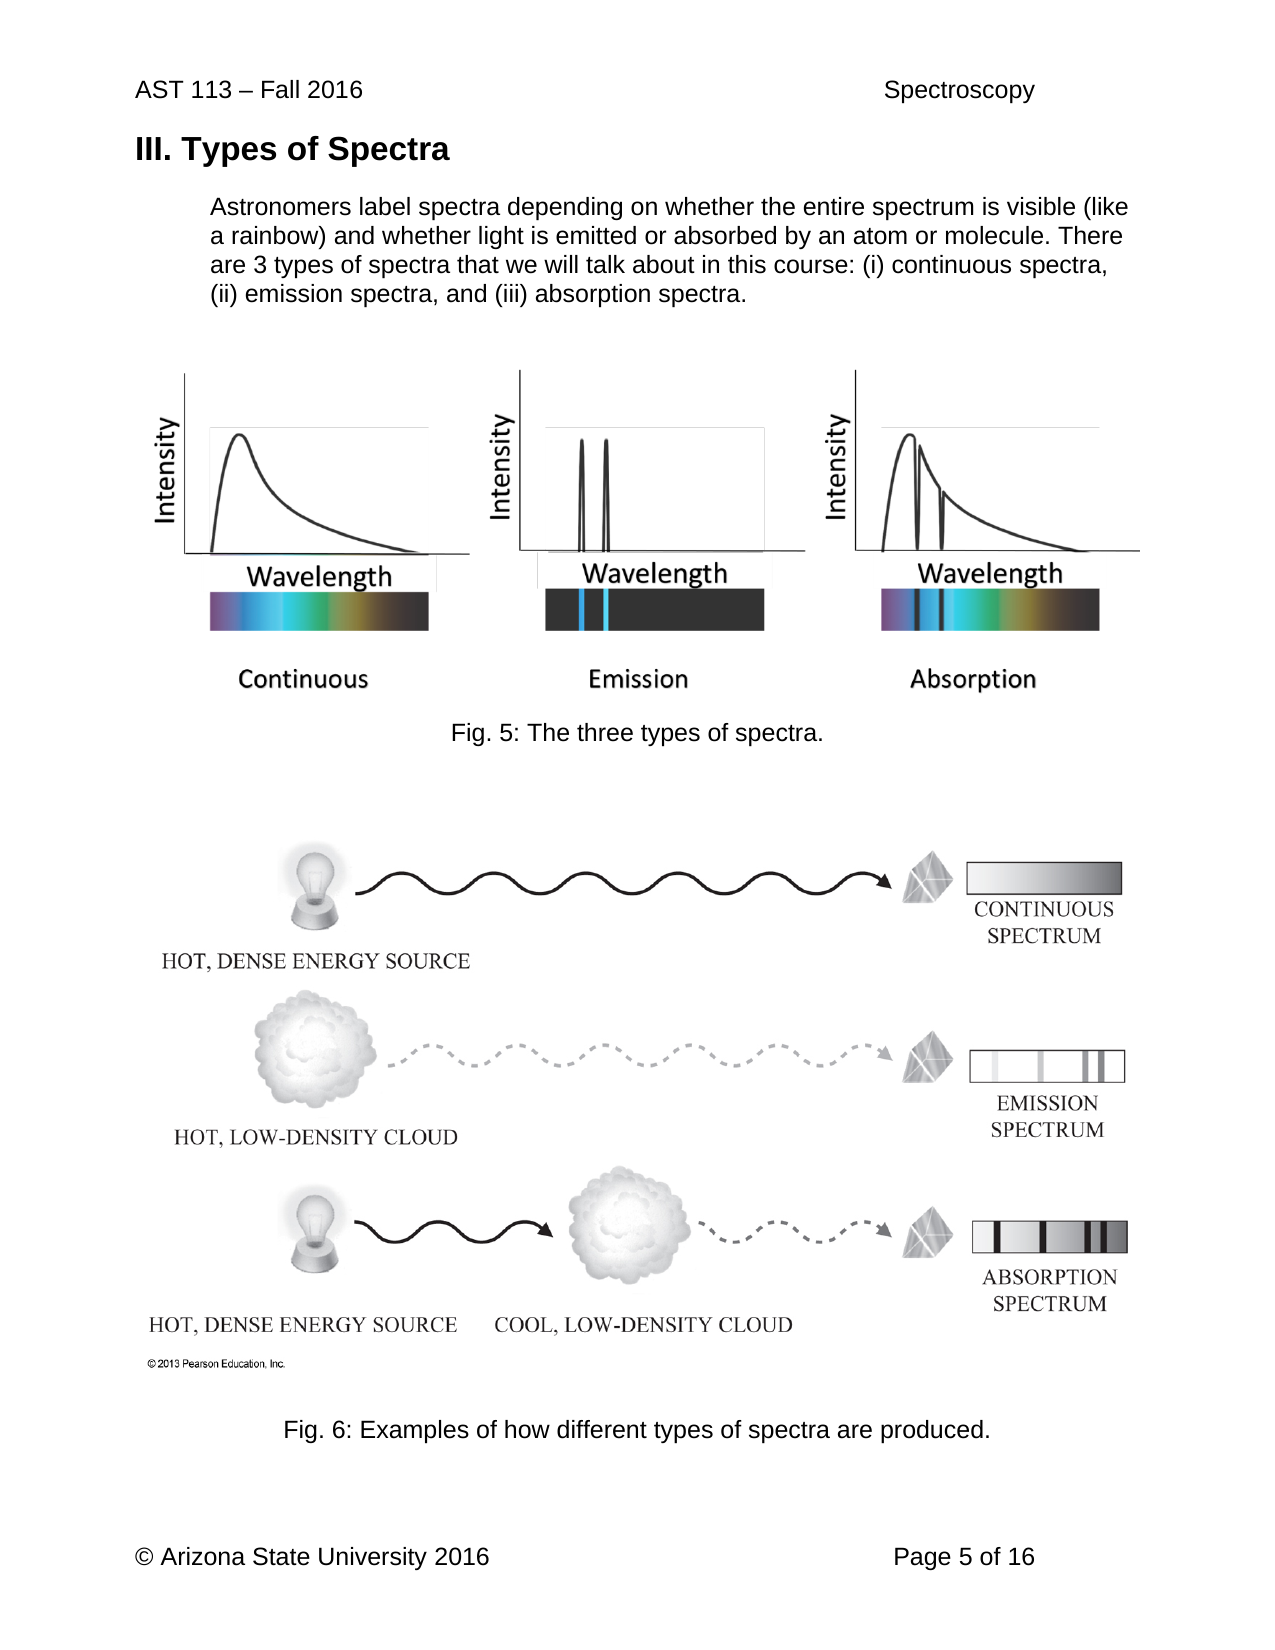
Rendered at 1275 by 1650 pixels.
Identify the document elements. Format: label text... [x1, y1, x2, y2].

subtitle III. Types of Spectra [135, 129, 1140, 167]
picture [135, 369, 1140, 714]
text Fig. 5: The three types of spectra. [135, 714, 1140, 746]
text Fig. 6: Examples of how different types of spectra are produced. [135, 1416, 1140, 1444]
text Astronomers label spectra depending on whether the entire spectrum is visible (like a rainbow) and whether light is emitted or absorbed by an atom or molecule. There are 3 types of spectra that we will talk about in this course: (i) continuous spectra, (ii) emission spectra, and (iii) absorption spectra. [210, 192, 1140, 307]
picture [135, 825, 1140, 1391]
